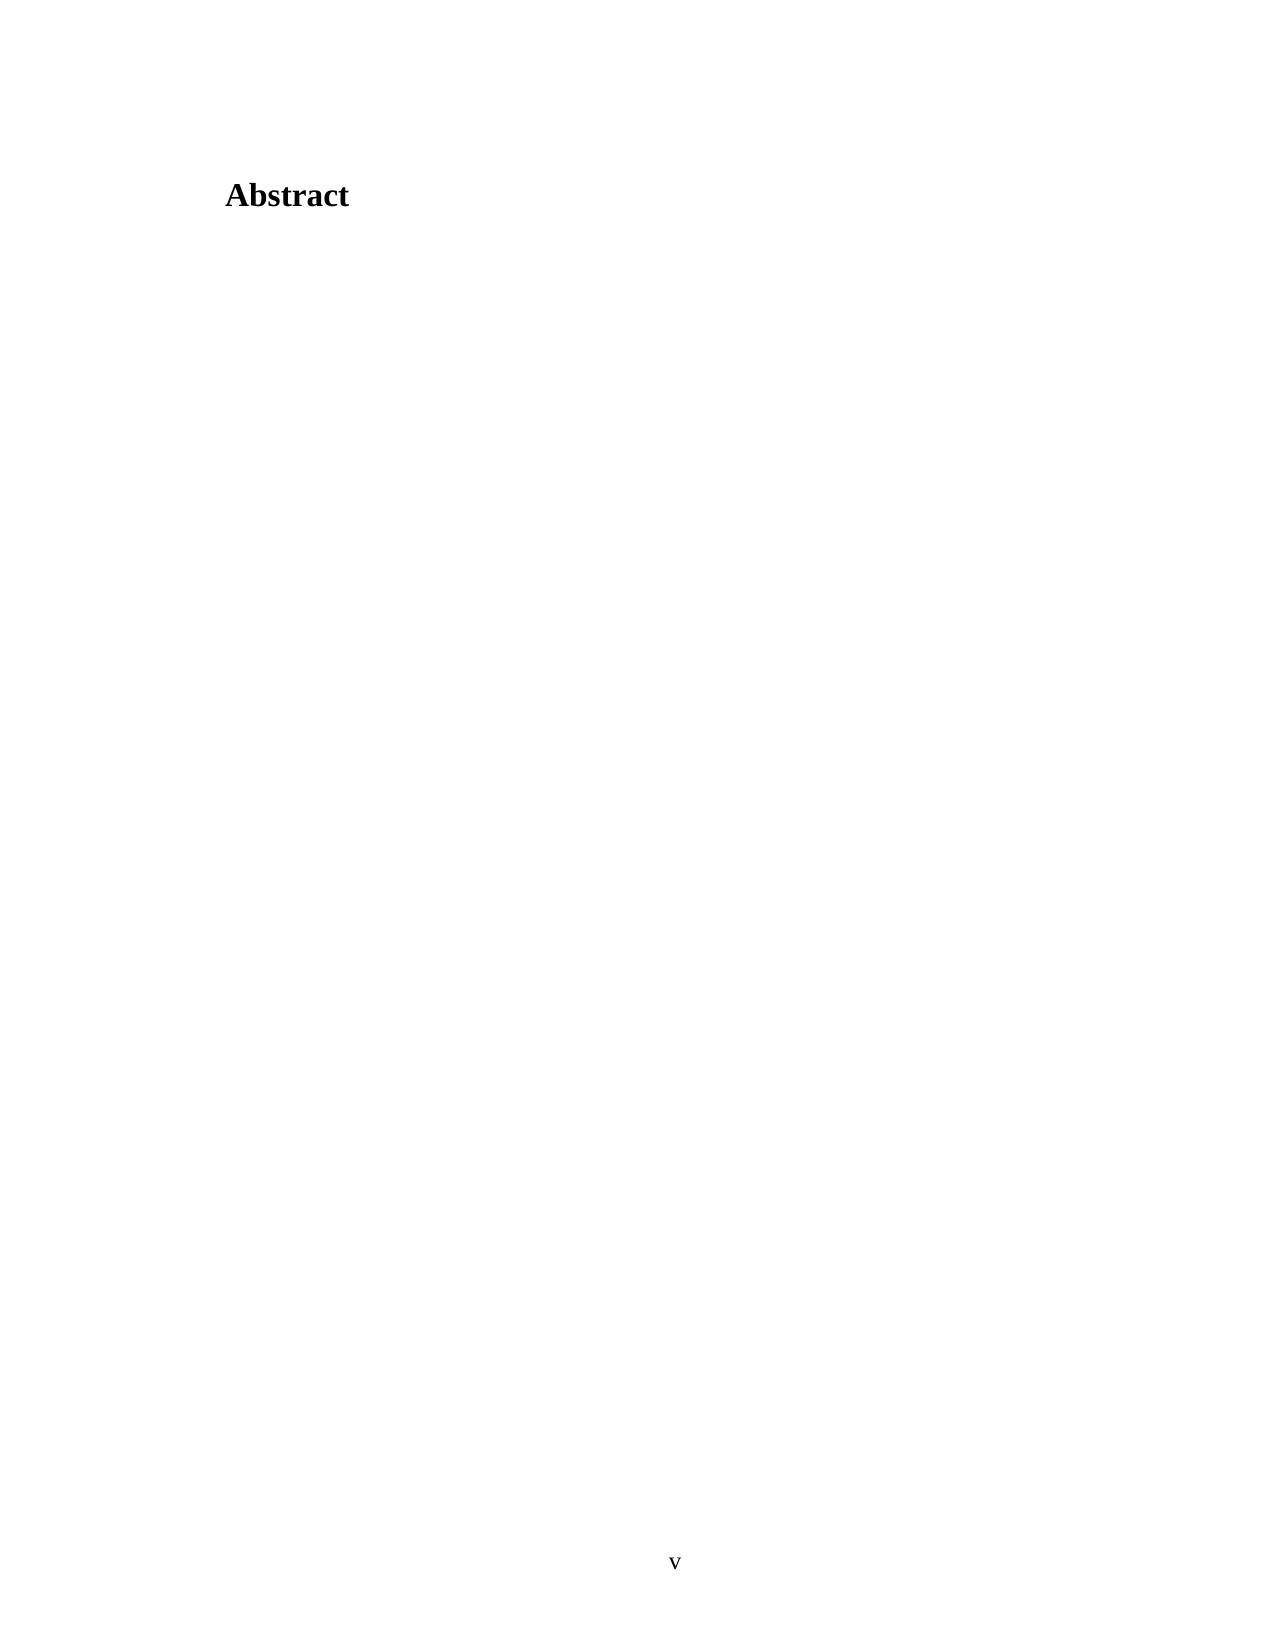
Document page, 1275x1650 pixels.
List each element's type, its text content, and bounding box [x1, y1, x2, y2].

subtitle Abstract [225, 175, 1125, 213]
